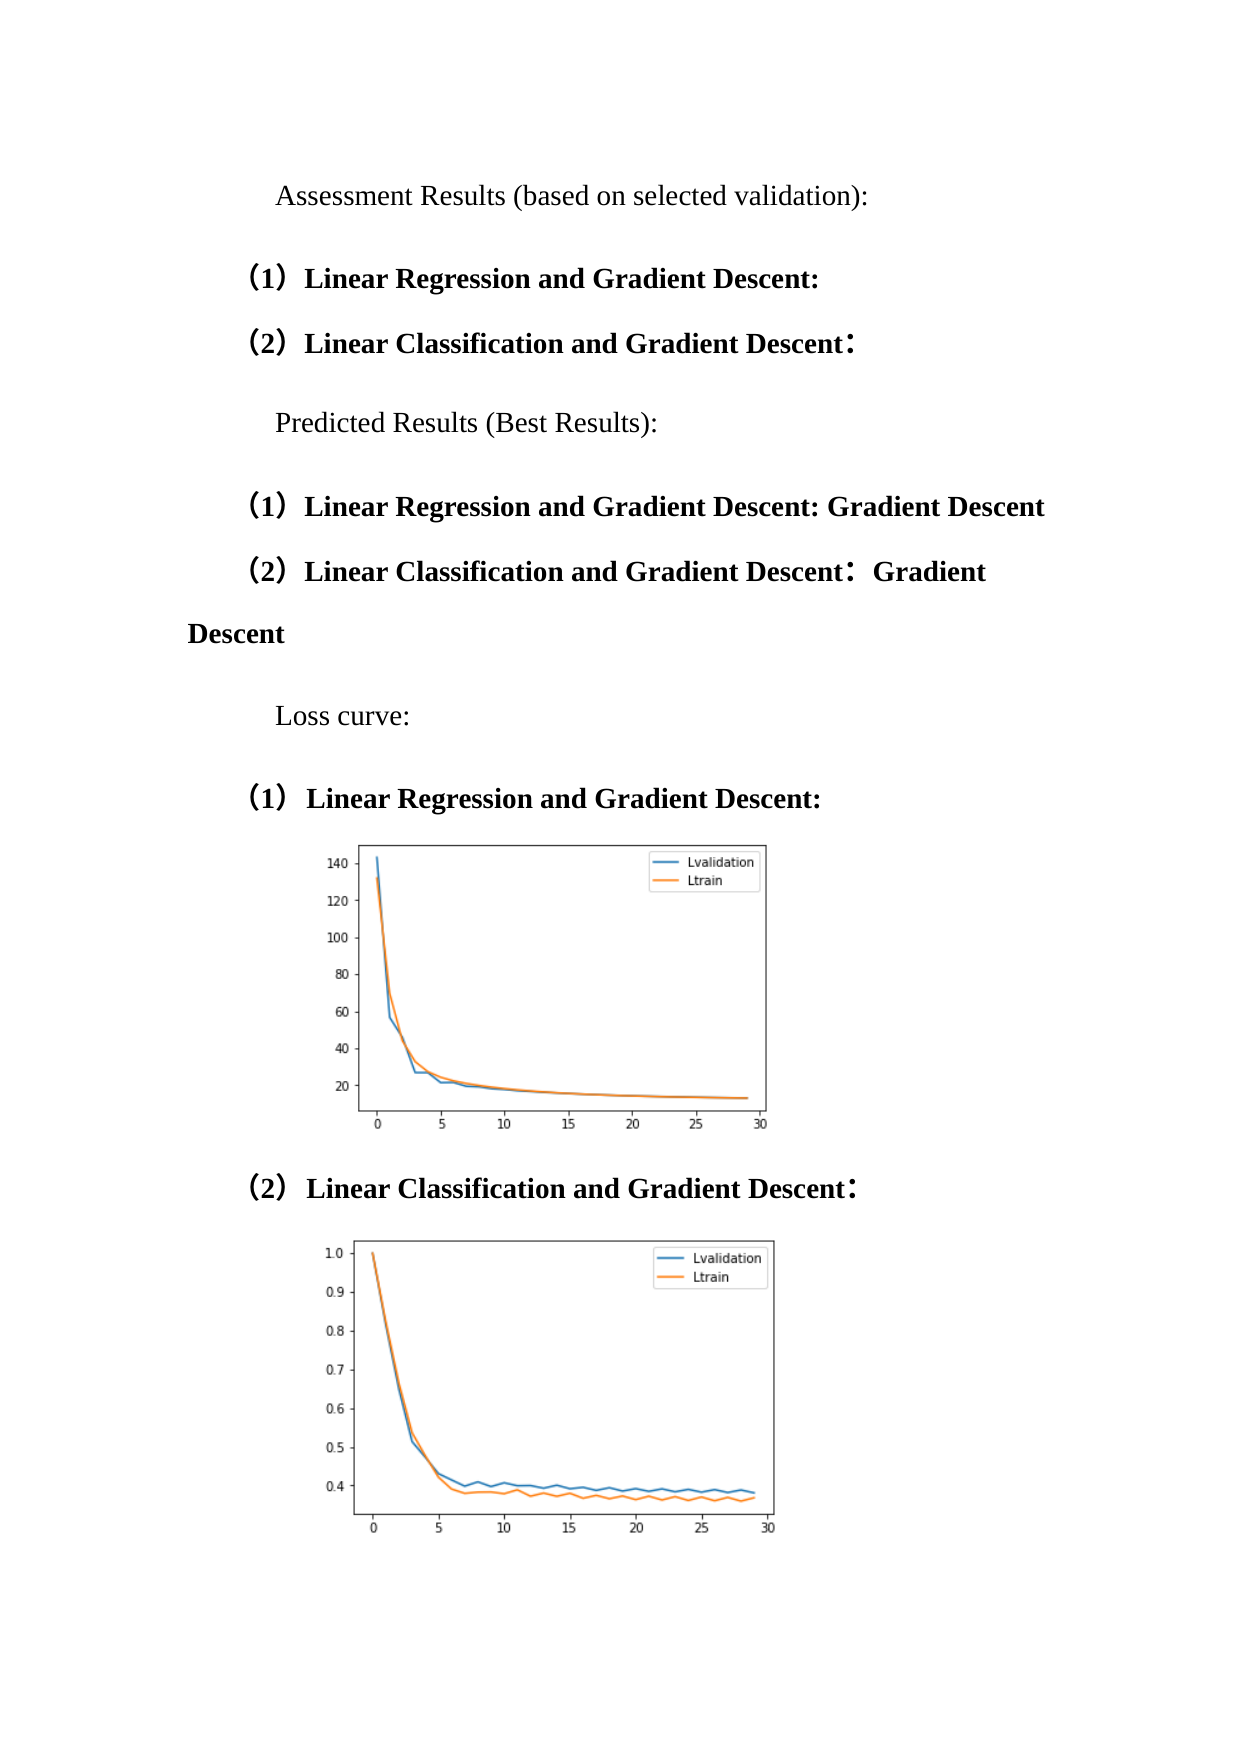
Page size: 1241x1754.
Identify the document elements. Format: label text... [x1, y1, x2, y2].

subtitle Predicted Results (Best Results): [231, 389, 1053, 454]
text （2）Linear Classification and Gradient Descent： [187, 308, 1053, 373]
text （1）Linear Regression and Gradient Descent: [187, 243, 1053, 308]
picture [306, 1218, 800, 1549]
subtitle Loss curve: [231, 682, 1053, 747]
list Linear Regression and Gradient Descent: [231, 763, 1053, 828]
subtitle Assessment Results (based on selected validation): [231, 162, 1053, 227]
text （2）Linear Classification and Gradient Descent：Gradient Descent [187, 536, 1053, 666]
text （1）Linear Regression and Gradient Descent: Gradient Descent [187, 471, 1053, 536]
picture [306, 828, 802, 1147]
list Linear Classification and Gradient Descent： [231, 1153, 1053, 1218]
